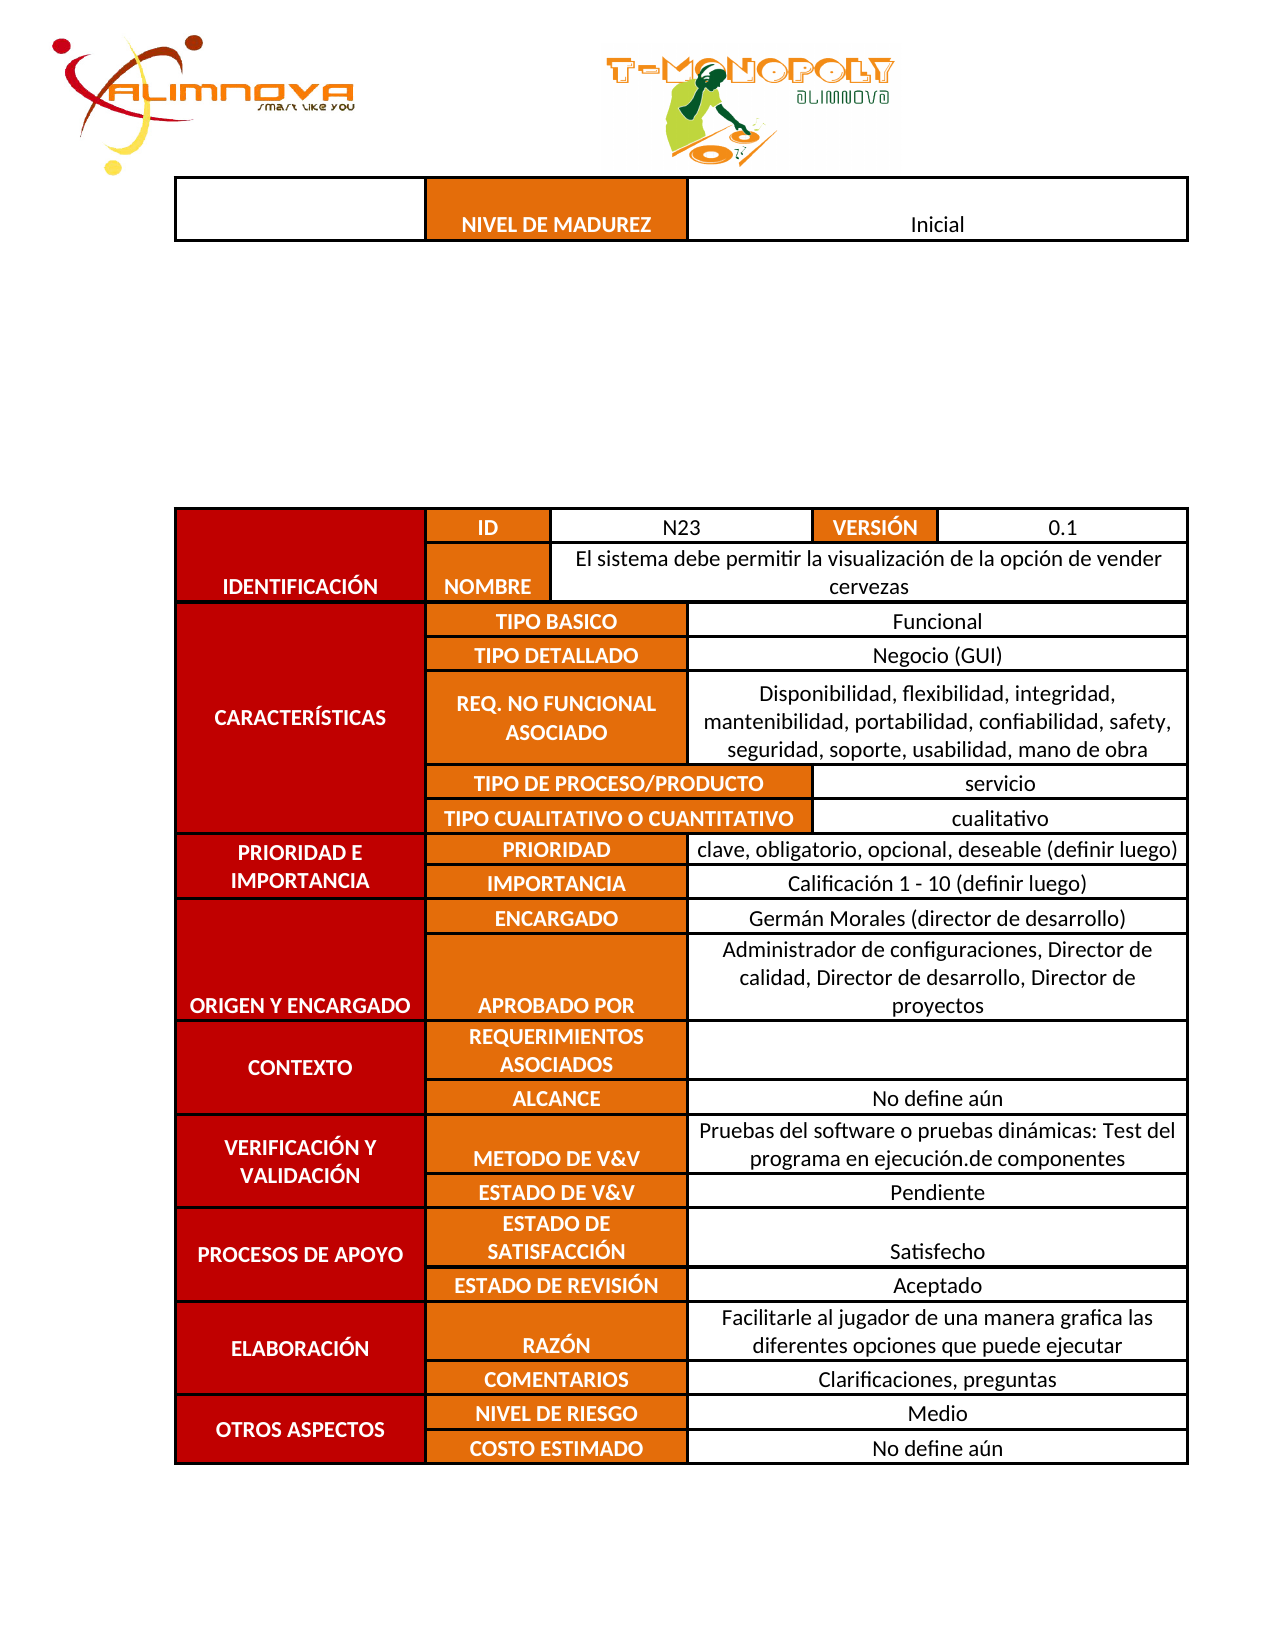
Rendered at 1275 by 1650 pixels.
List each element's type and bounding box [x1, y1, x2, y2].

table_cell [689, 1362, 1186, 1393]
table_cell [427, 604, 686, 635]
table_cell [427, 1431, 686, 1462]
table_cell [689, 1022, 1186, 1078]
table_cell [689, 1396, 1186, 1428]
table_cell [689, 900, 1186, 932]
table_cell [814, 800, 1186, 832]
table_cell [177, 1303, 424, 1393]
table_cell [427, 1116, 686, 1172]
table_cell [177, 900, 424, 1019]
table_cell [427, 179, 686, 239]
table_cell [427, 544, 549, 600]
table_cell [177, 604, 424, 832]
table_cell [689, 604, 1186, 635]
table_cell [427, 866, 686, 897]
picture [48, 33, 356, 177]
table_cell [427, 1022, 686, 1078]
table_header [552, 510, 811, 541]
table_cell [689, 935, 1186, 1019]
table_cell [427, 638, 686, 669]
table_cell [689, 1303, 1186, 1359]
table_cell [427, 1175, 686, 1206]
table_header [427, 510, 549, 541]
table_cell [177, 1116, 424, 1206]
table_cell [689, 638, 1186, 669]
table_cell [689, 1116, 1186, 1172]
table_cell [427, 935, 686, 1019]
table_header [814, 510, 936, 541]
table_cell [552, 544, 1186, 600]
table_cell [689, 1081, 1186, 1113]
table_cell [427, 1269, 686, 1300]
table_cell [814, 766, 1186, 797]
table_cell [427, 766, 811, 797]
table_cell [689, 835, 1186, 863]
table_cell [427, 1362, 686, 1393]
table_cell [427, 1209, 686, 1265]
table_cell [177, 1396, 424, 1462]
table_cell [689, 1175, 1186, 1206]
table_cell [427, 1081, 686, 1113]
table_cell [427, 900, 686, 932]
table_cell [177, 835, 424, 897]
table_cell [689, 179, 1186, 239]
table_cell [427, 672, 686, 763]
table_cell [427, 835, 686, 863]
picture [601, 43, 902, 176]
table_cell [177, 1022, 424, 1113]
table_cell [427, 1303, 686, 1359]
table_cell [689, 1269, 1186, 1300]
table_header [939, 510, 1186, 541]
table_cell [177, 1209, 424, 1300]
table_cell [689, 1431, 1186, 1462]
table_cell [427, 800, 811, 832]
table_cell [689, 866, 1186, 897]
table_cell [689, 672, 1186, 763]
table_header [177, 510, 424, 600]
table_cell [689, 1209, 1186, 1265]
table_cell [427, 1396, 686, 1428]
